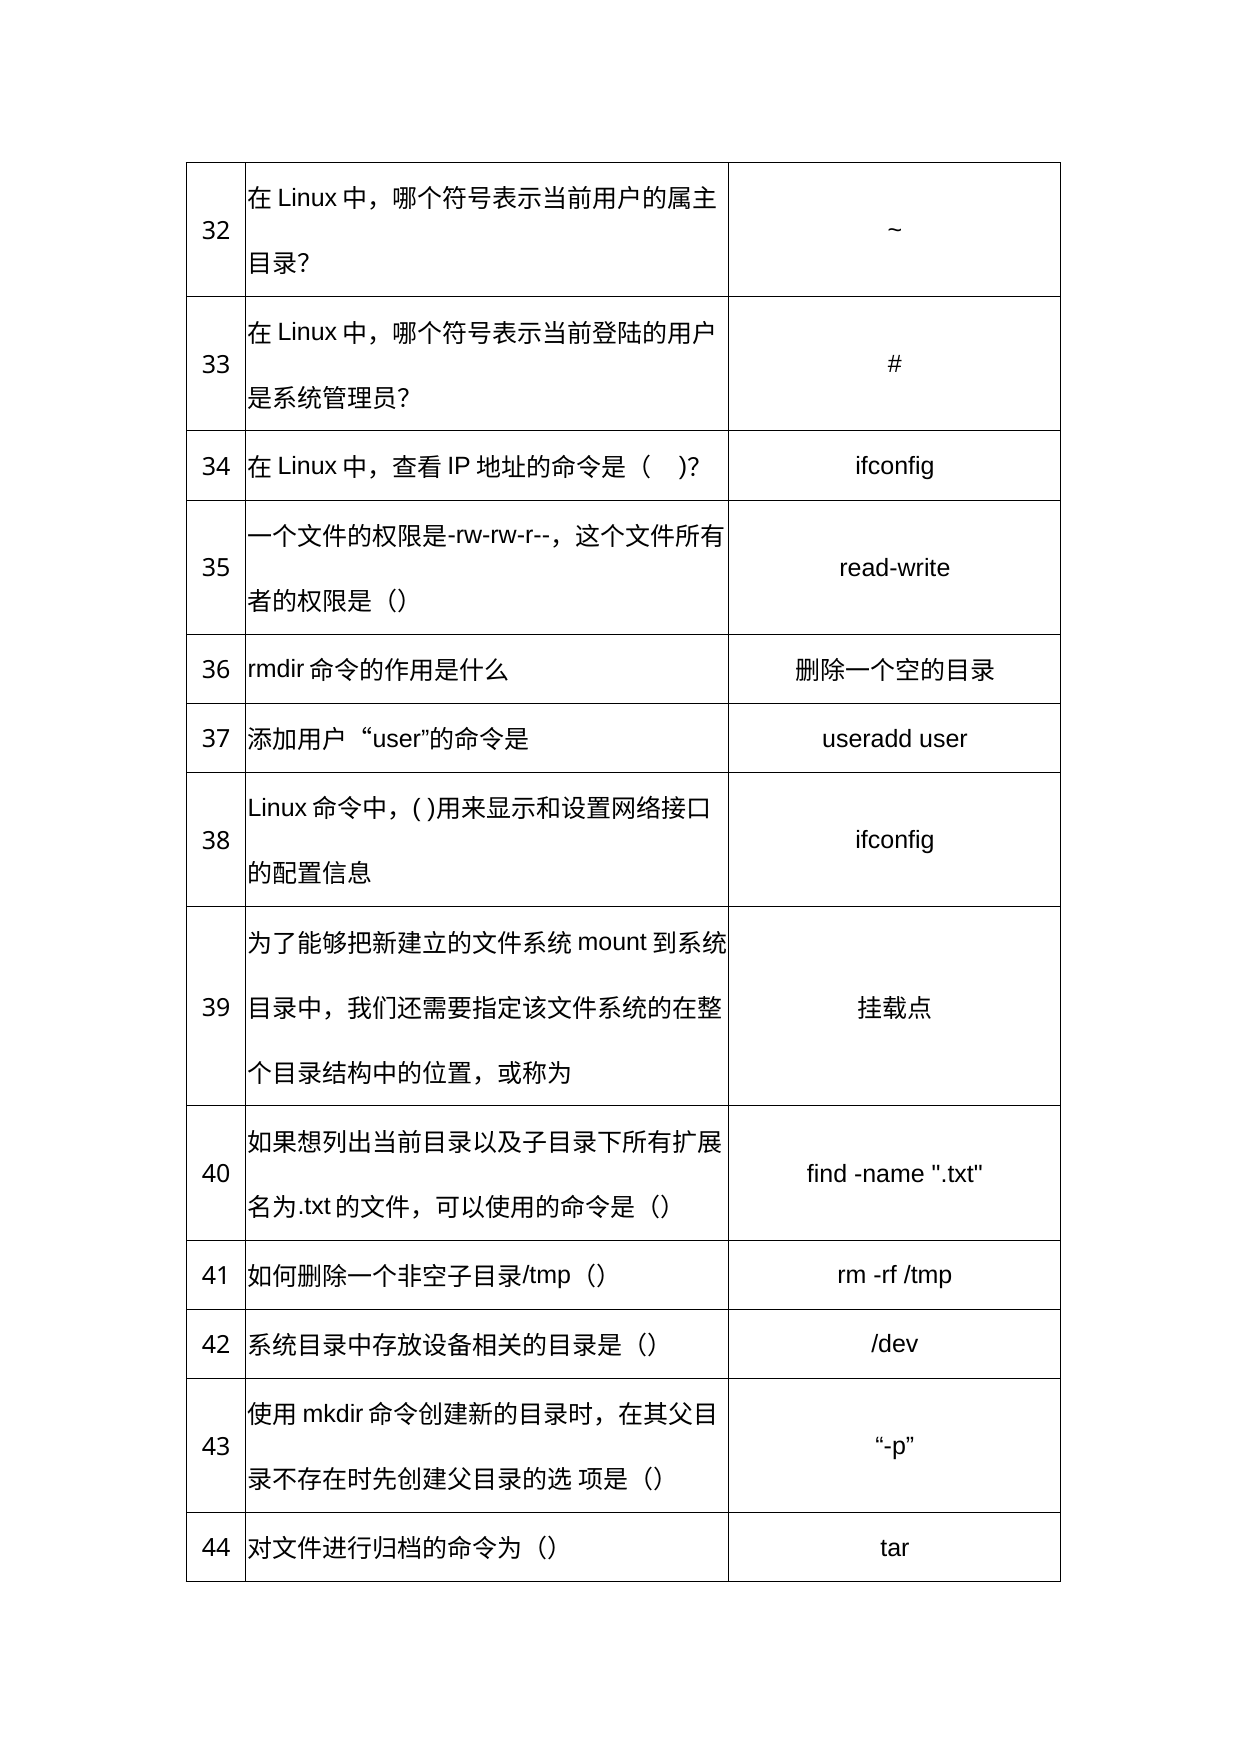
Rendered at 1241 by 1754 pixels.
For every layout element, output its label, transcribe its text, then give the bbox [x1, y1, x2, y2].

table_cell 39 [187, 907, 245, 1105]
table_cell ifconfig [729, 773, 1060, 906]
table_cell ~ [729, 163, 1060, 296]
table_cell rmdir命令的作用是什么 [246, 635, 728, 703]
table_cell 37 [187, 704, 245, 772]
table_cell 36 [187, 635, 245, 703]
table_cell find -name ".txt" [729, 1106, 1060, 1239]
table_cell 40 [187, 1106, 245, 1239]
table_cell 为了能够把新建立的文件系统mount到系统目录中，我们还需要指定该文件系统的在整个目录结构中的位置，或称为 [246, 907, 728, 1105]
table_cell 删除一个空的目录 [729, 635, 1060, 703]
table_cell 在Linux中，哪个符号表示当前用户的属主目录？ [246, 163, 728, 296]
table_cell 42 [187, 1310, 245, 1378]
table_cell tar [729, 1513, 1060, 1581]
table_cell 44 [187, 1513, 245, 1581]
table_cell rm -rf /tmp [729, 1241, 1060, 1309]
table_cell 43 [187, 1379, 245, 1512]
table_cell 34 [187, 431, 245, 499]
table_cell 33 [187, 297, 245, 430]
table_cell Linux命令中，( )用来显示和设置网络接口的配置信息 [246, 773, 728, 906]
table_cell “-p” [729, 1379, 1060, 1512]
table_cell 系统目录中存放设备相关的目录是（） [246, 1310, 728, 1378]
table_cell 使用mkdir命令创建新的目录时，在其父目录不存在时先创建父目录的选 项是（） [246, 1379, 728, 1512]
table_cell ifconfig [729, 431, 1060, 499]
table_cell useradd user [729, 704, 1060, 772]
table_cell /dev [729, 1310, 1060, 1378]
table_cell 38 [187, 773, 245, 906]
table_cell # [729, 297, 1060, 430]
table_cell read-write [729, 501, 1060, 634]
table_cell 一个文件的权限是-rw-rw-r--，这个文件所有者的权限是（） [246, 501, 728, 634]
table_cell 如果想列出当前目录以及子目录下所有扩展名为.txt的文件，可以使用的命令是（） [246, 1106, 728, 1239]
table_cell 32 [187, 163, 245, 296]
table_cell 添加用户“user”的命令是 [246, 704, 728, 772]
table_cell 如何删除一个非空子目录/tmp（） [246, 1241, 728, 1309]
table_cell 对文件进行归档的命令为（） [246, 1513, 728, 1581]
table_cell 41 [187, 1241, 245, 1309]
table_cell 在Linux中，查看IP地址的命令是（ )？ [246, 431, 728, 499]
table_cell 35 [187, 501, 245, 634]
table_cell 挂载点 [729, 907, 1060, 1105]
table_cell 在Linux中，哪个符号表示当前登陆的用户是系统管理员？ [246, 297, 728, 430]
